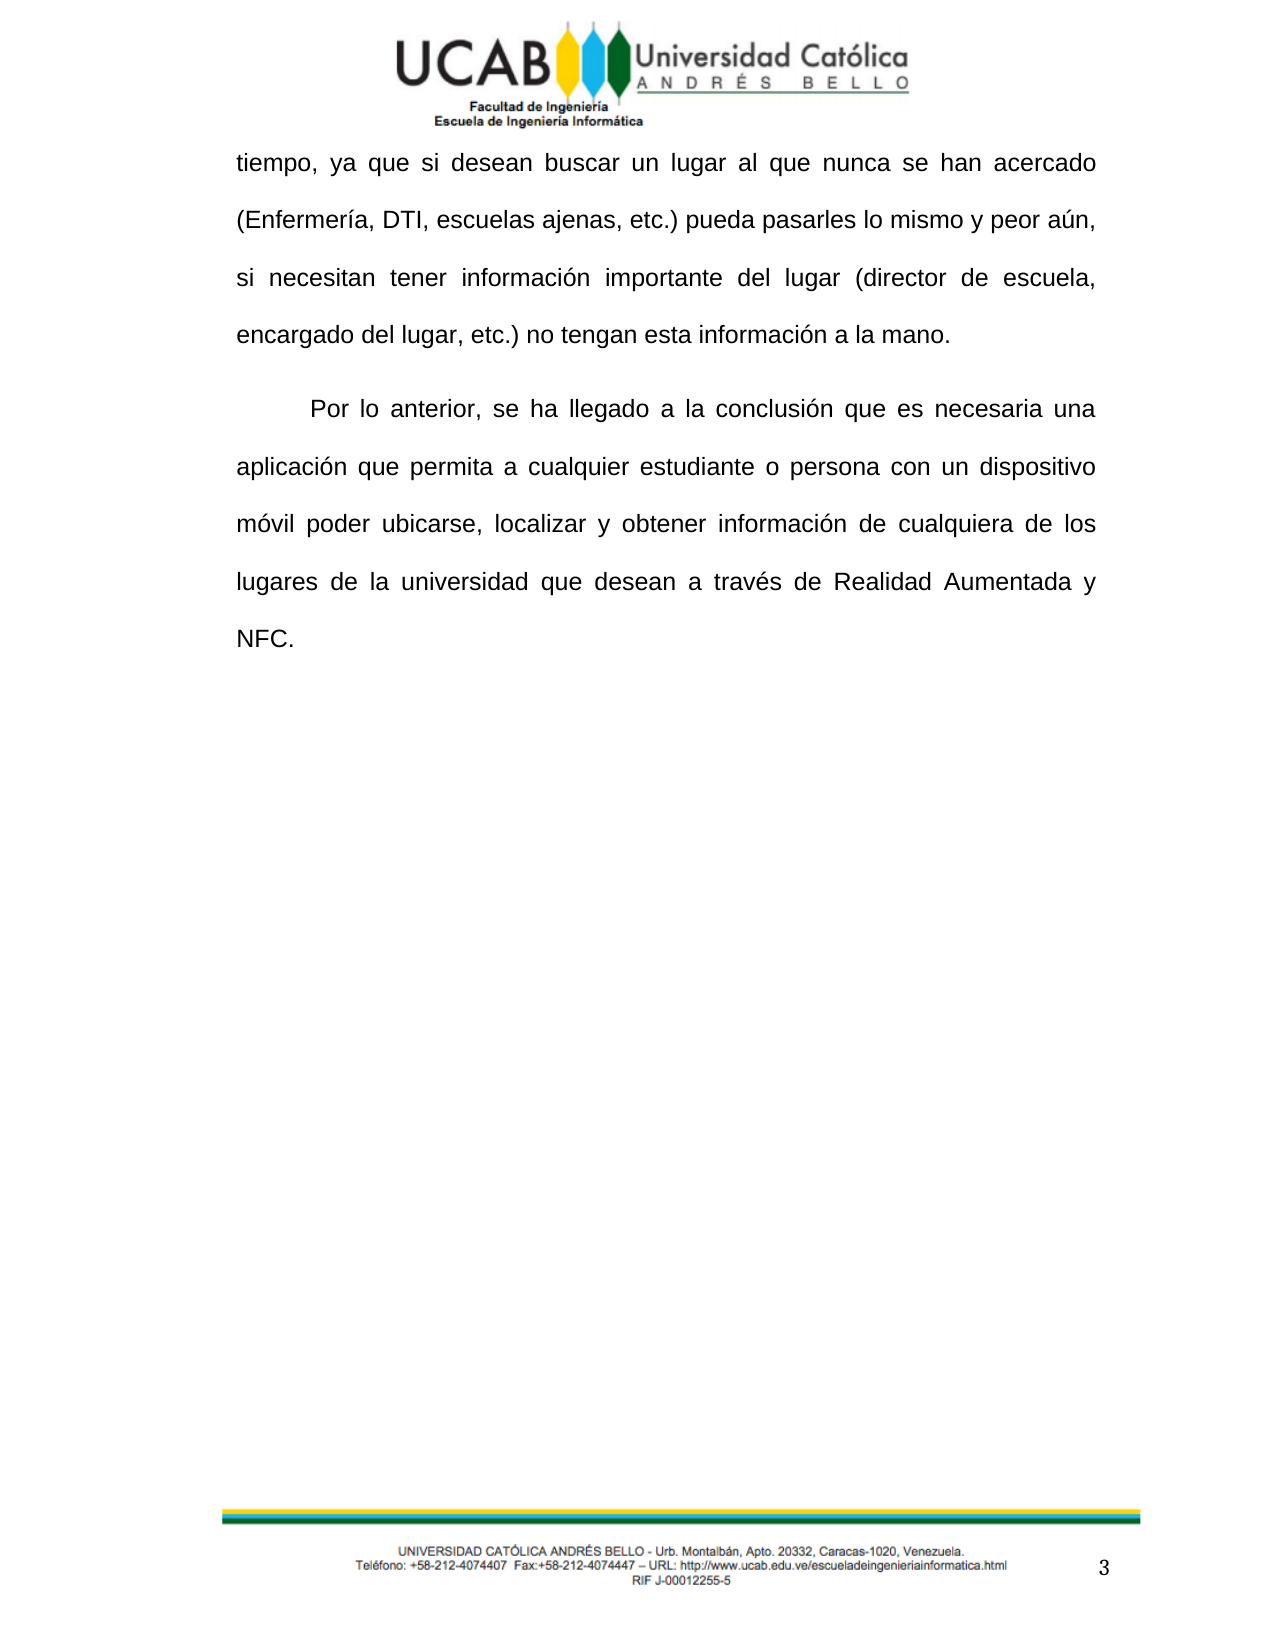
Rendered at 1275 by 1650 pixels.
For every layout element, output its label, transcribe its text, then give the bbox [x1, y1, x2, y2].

text Por lo anterior, se ha llegado a la conclusión que es necesaria una aplicación que permita a cualquier estudiante o persona con un dispositivo móvil poder ubicarse, localizar y obtener información de cualquiera de los lugares de la universidad que desean a través de Realidad Aumentada y NFC. [236, 394, 1098, 653]
picture [355, 0, 974, 144]
picture [220, 1506, 1141, 1593]
